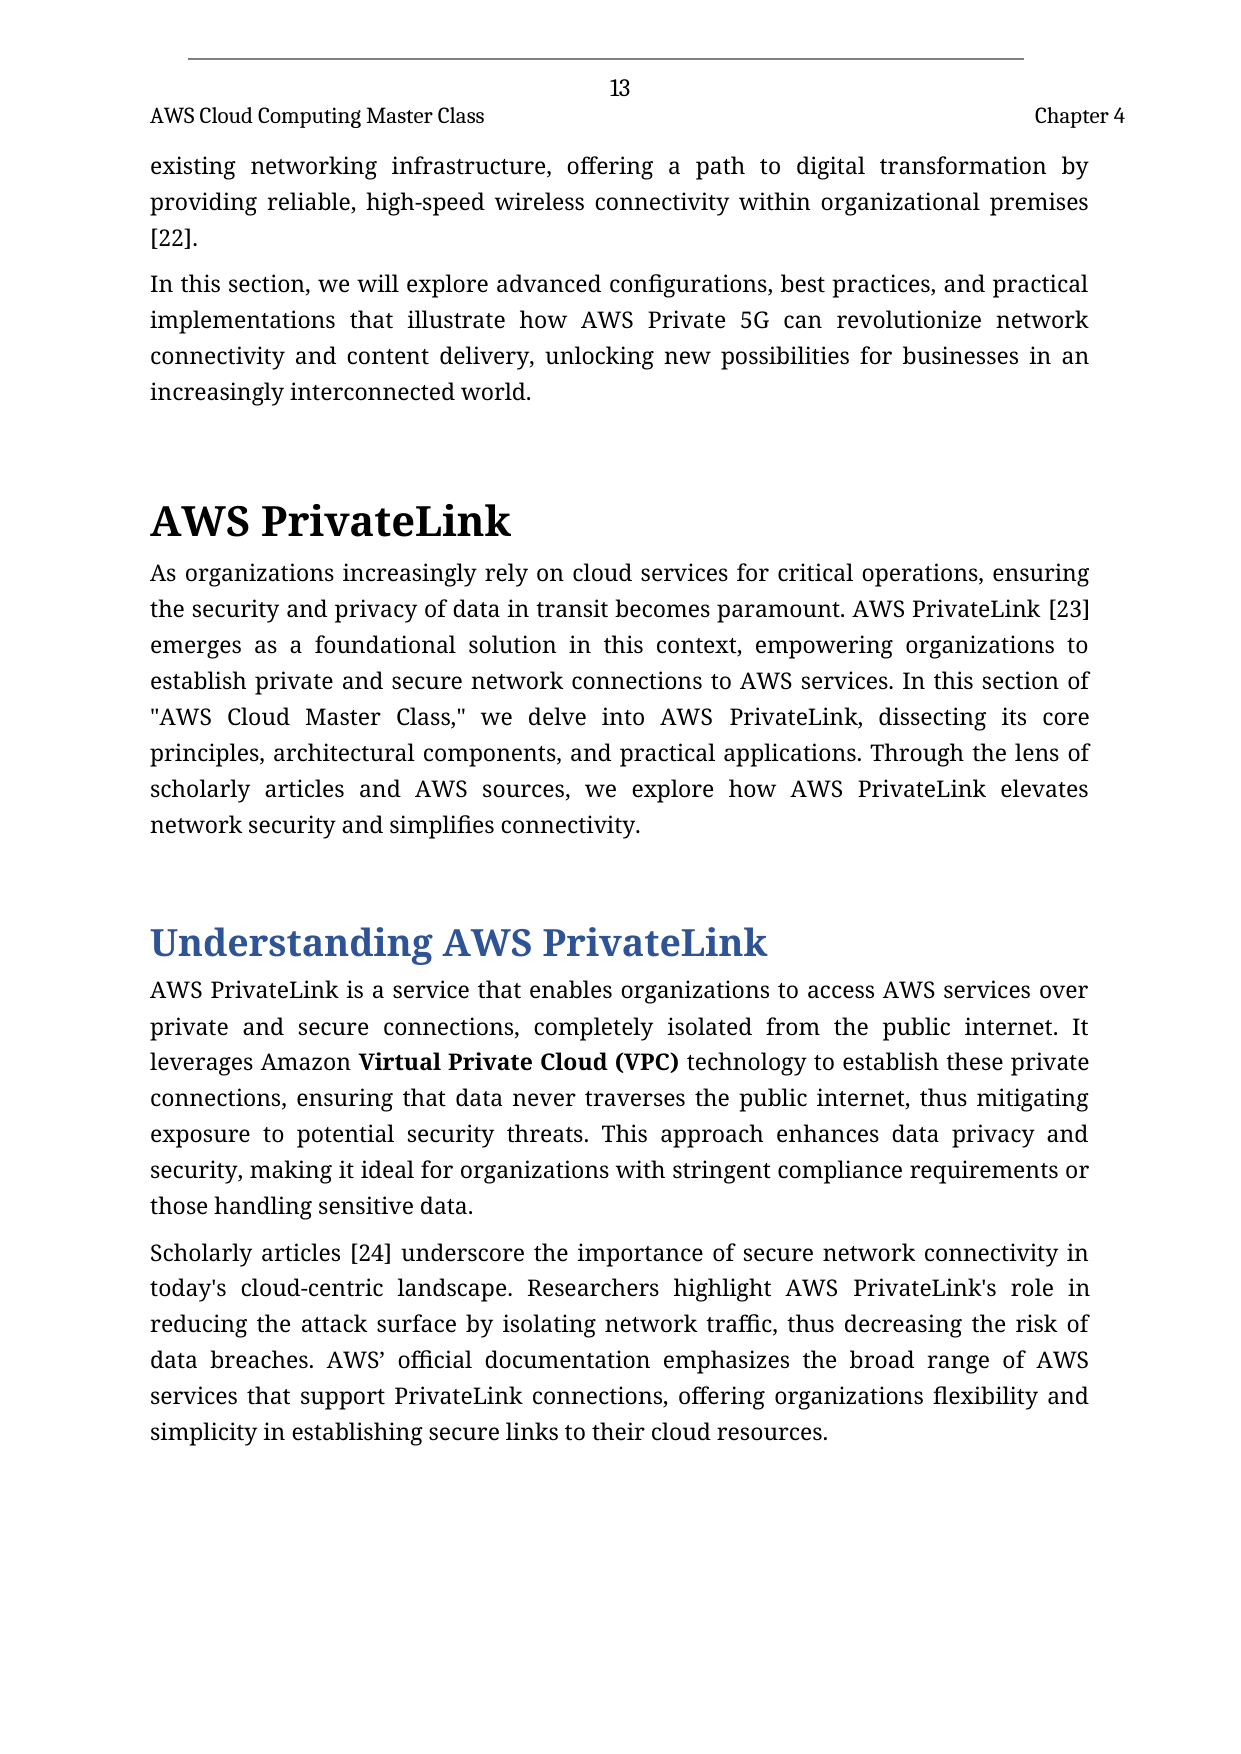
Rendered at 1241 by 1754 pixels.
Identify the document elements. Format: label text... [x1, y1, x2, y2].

text Scholarly articles underscore the importance of secure network connectivity in today's cloud-centric landscape. Researchers highlight AWS PrivateLink's role in reducing the attack surface by isolating network traffic, thus decreasing the risk of data breaches. AWS’ official documentation emphasizes the broad range of AWS services that support PrivateLink connections, offering organizations flexibility and simplicity in establishing secure links to their cloud resources. [150, 1236, 1090, 1447]
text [150, 150, 1090, 253]
text As organizations increasingly rely on cloud services for critical operations, ensuring the security and privacy of data in transit becomes paramount. AWS PrivateLink emerges as a foundational solution in this context, empowering organizations to establish private and secure network connections to AWS services. In this section of "AWS Cloud Master Class," we delve into AWS PrivateLink, dissecting its core principles, architectural components, and practical applications. Through the lens of scholarly articles and AWS sources, we explore how AWS PrivateLink elevates network security and simplifies connectivity. [150, 557, 1090, 840]
text AWS PrivateLink is a service that enables organizations to access AWS services over private and secure connections, completely isolated from the public internet. It leverages Amazon Virtual Private Cloud (VPC) technology to establish these private connections, ensuring that data never traverses the public internet, thus mitigating exposure to potential security threats. This approach enhances data privacy and security, making it ideal for organizations with stringent compliance requirements or those handling sensitive data. [150, 974, 1090, 1221]
text In this section, we will explore advanced configurations, best practices, and practical implementations that illustrate how AWS Private 5G can revolutionize network connectivity and content delivery, unlocking new possibilities for businesses in an increasingly interconnected world. [150, 268, 1090, 407]
subtitle AWS PrivateLink [150, 492, 1090, 549]
subtitle Understanding AWS PrivateLink [150, 916, 1090, 967]
